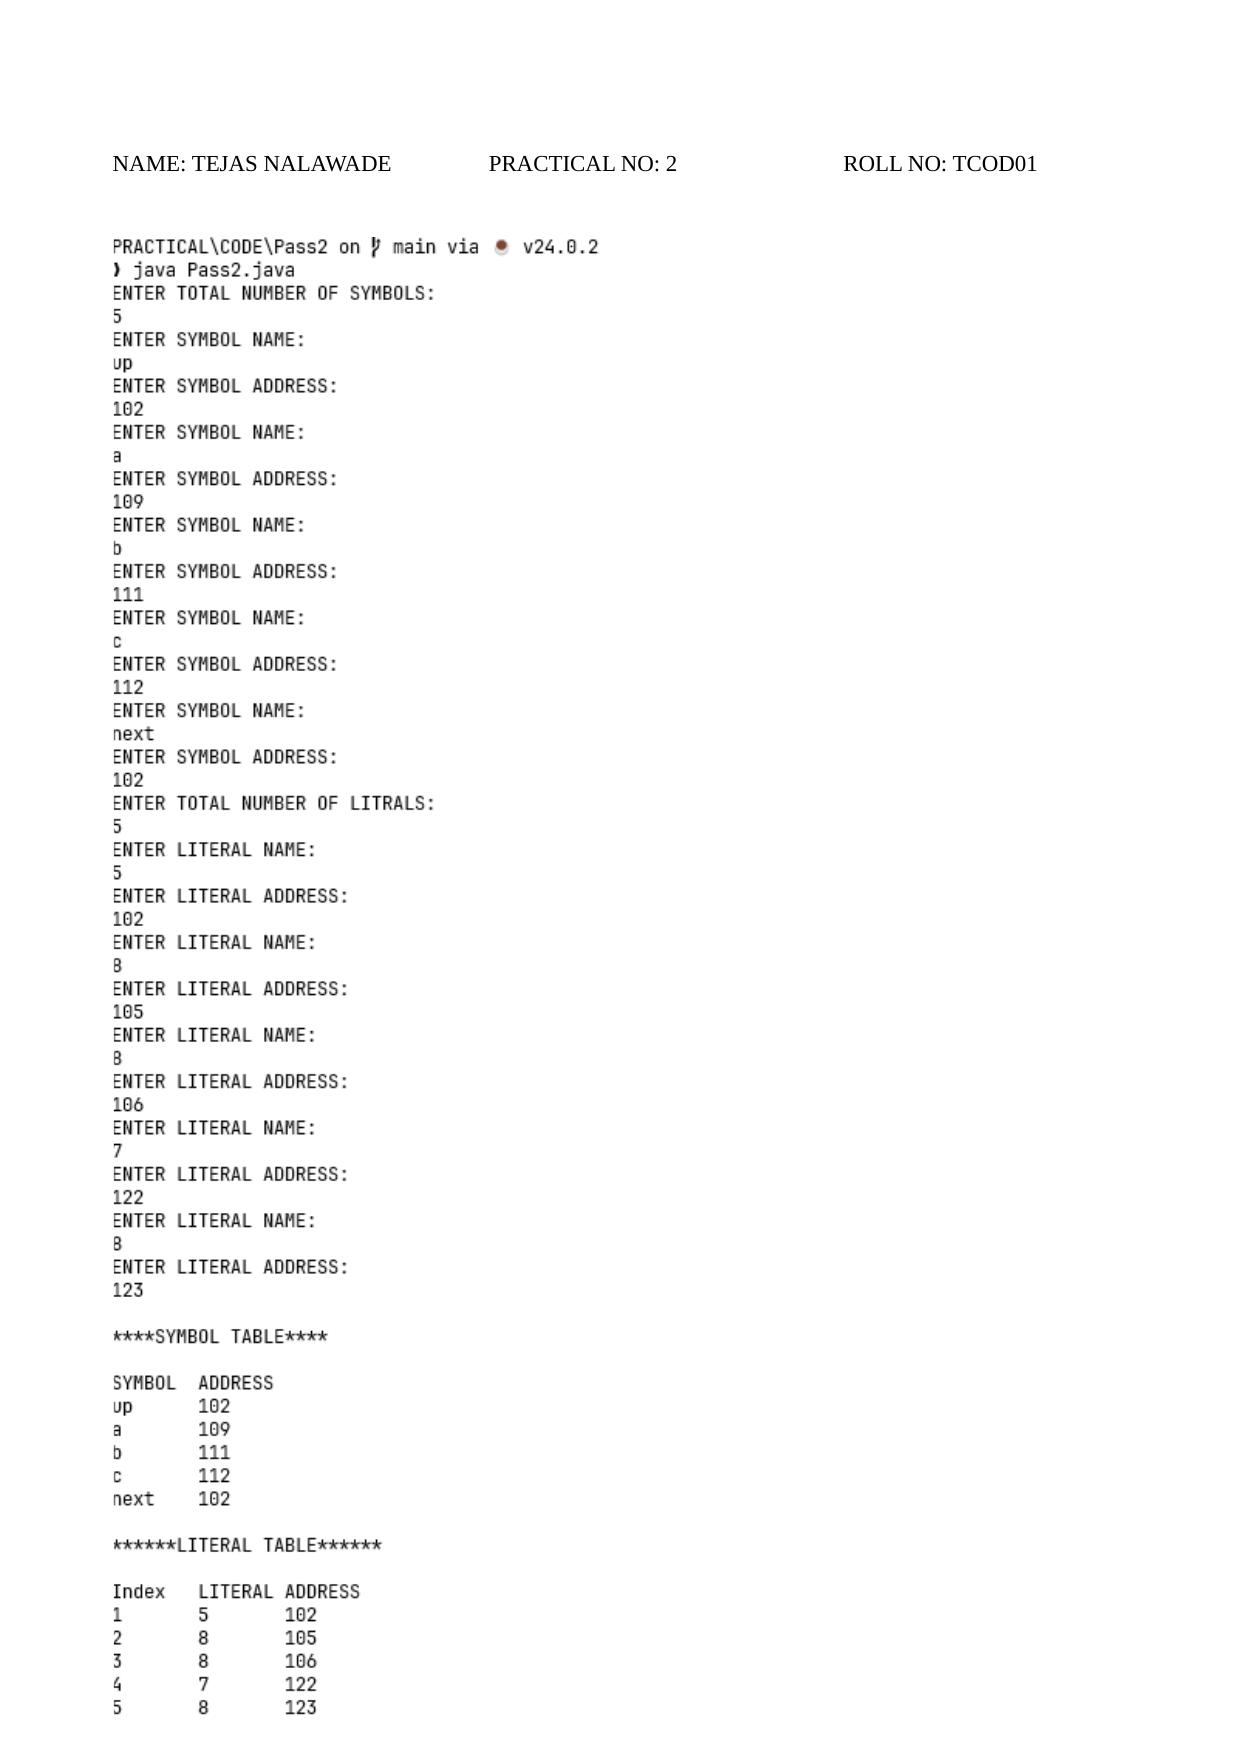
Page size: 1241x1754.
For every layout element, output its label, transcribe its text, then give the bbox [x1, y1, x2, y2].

picture [176, 365, 952, 1731]
text NAME: TEJAS NALAWADE PRACTICAL NO: 2 ROLL NO: TCOD01 [112, 150, 1128, 207]
